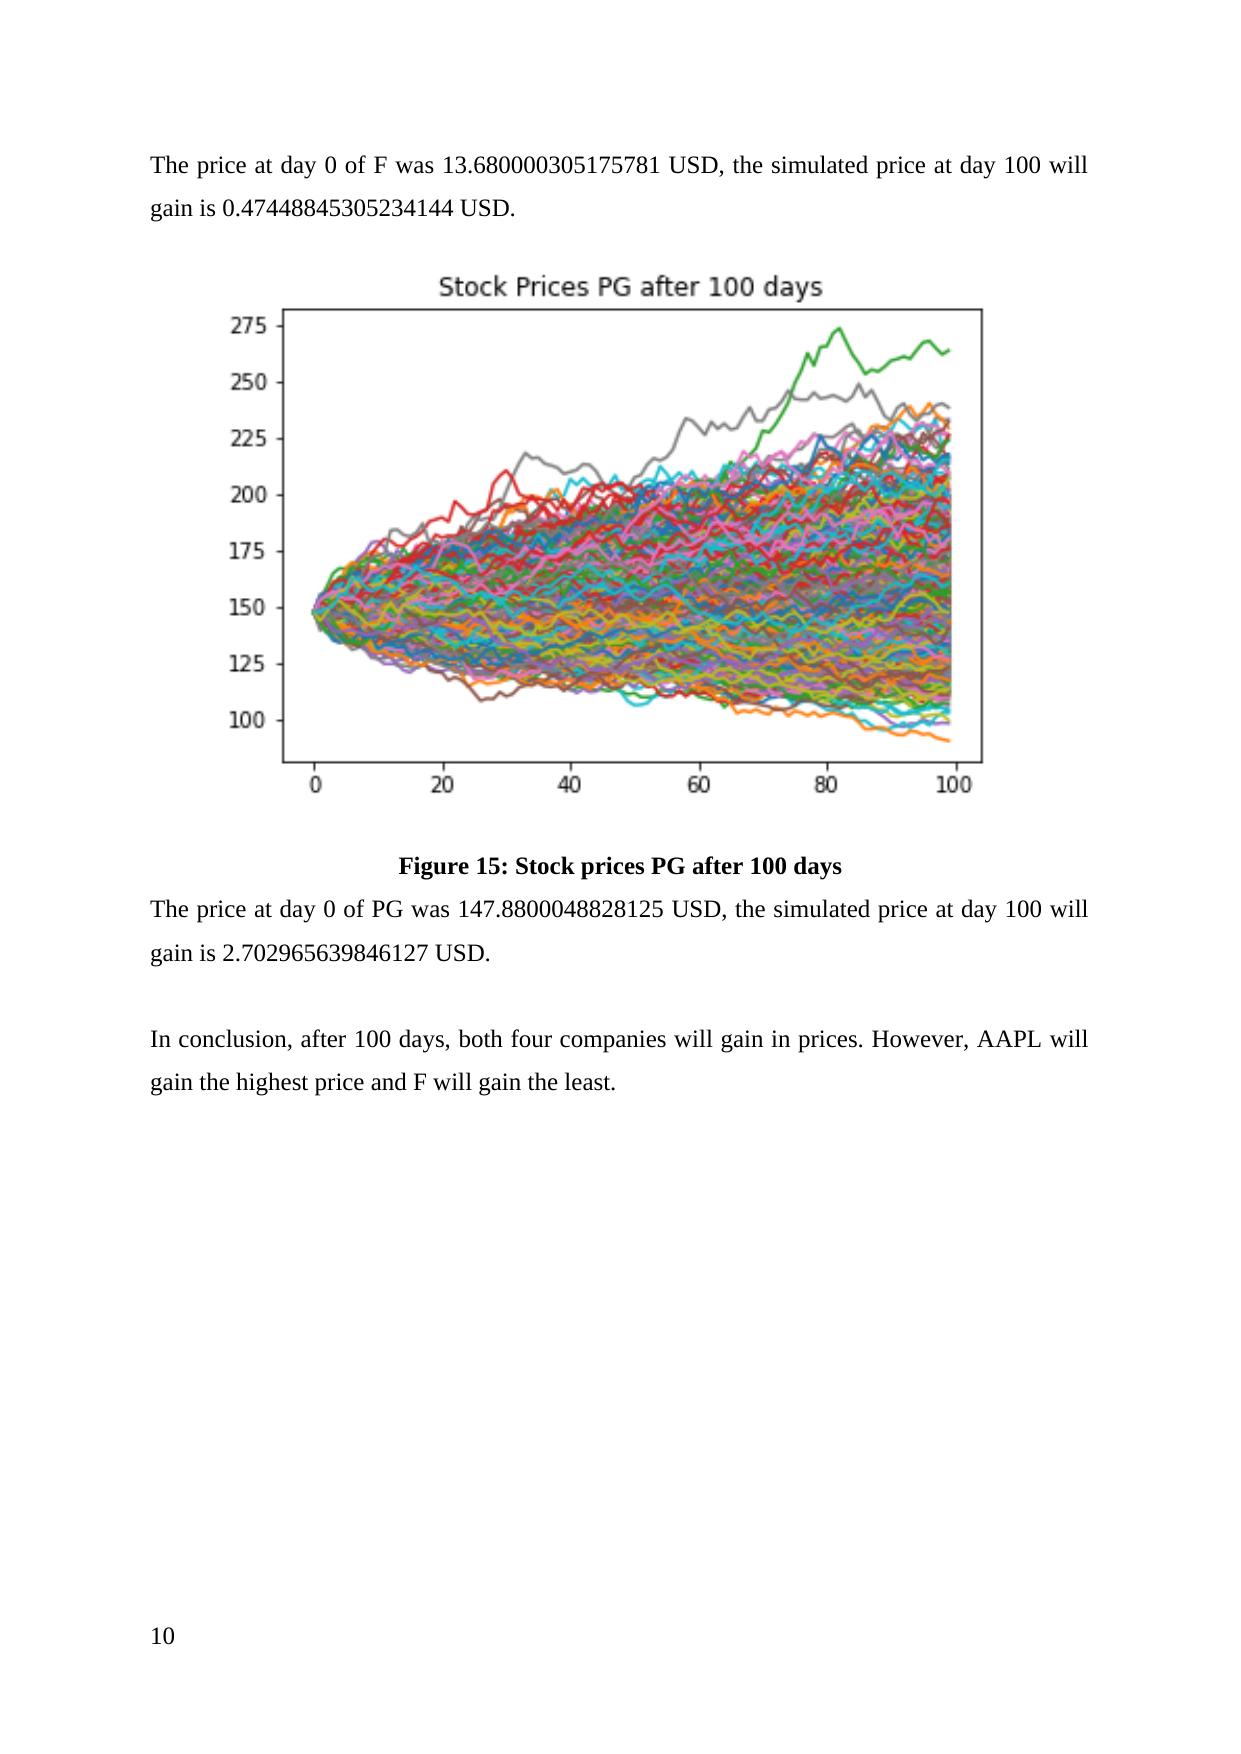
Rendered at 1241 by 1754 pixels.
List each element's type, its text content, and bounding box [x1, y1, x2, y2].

text Figure 15: Stock prices PG after 100 days [150, 851, 1090, 880]
text The price at day 0 of F was 13.680000305175781 USD, the simulated price at day 100 will gain is 0.47448845305234144 USD. [150, 150, 1090, 222]
picture [170, 236, 1071, 837]
text In conclusion, after 100 days, both four companies will gain in prices. However, AAPL will gain the highest price and F will gain the least. [150, 1024, 1090, 1096]
text The price at day 0 of PG was 147.8800048828125 USD, the simulated price at day 100 will gain is 2.702965639846127 USD. [150, 894, 1090, 966]
